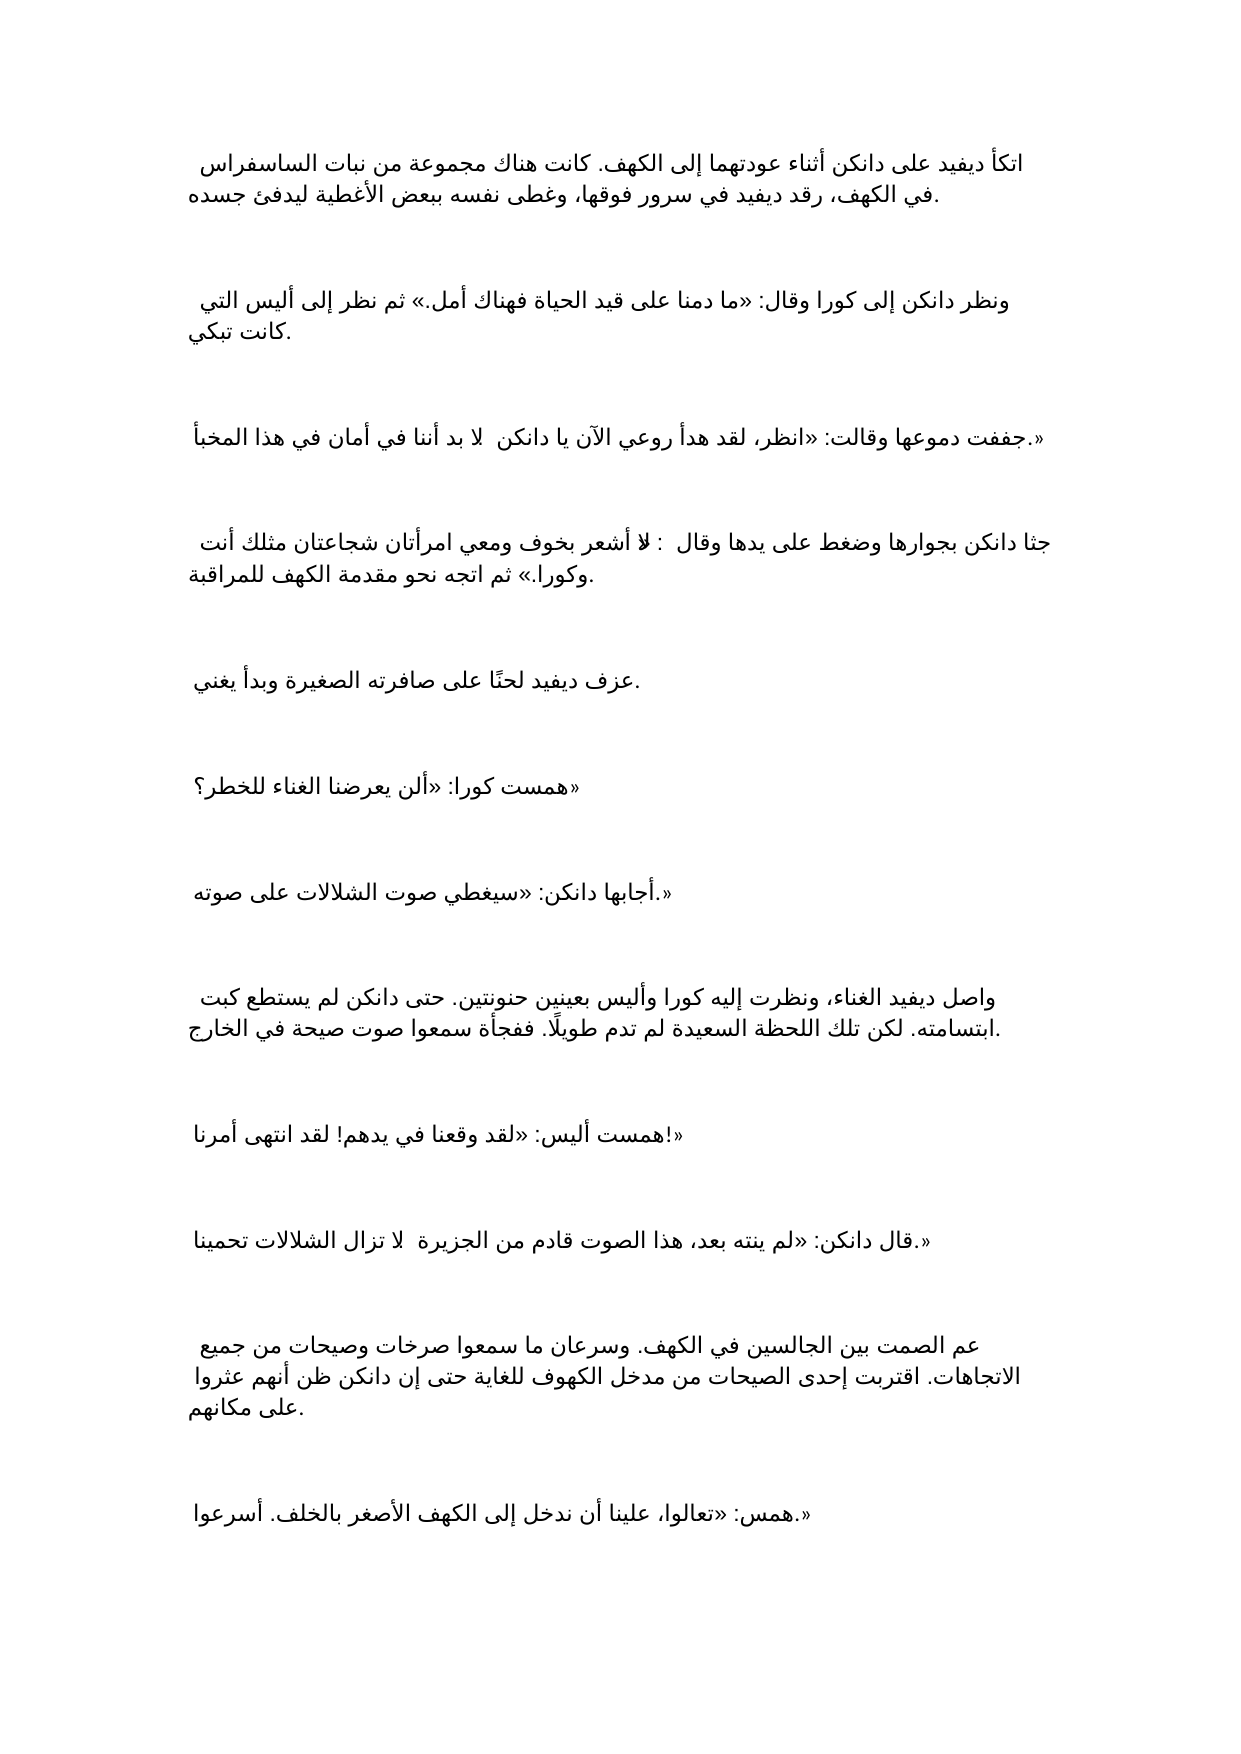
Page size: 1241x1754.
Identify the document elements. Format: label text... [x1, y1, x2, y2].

text جثا دانكن بجوارها وضغط على يدها وقال: «لا أشعر بخوف ومعي امرأتان شجاعتان مثلك أنت وكورا.» ثم اتجه نحو مقدمة الكهف للمراقبة. [187, 529, 1053, 588]
text عم الصمت بين الجالسين في الكهف. وسرعان ما سمعوا صرخات وصيحات من جميع الاتجاهات. اقتربت إحدى الصيحات من مدخل الكهوف للغاية حتى إن دانكن ظن أنهم عثروا على مكانهم. [187, 1332, 1053, 1421]
text قال دانكن: «لم ينته بعد، هذا الصوت قادم من الجزيرة. لا تزال الشلالات تحمينا.» [187, 1226, 1053, 1254]
text جففت دموعها وقالت: «انظر، لقد هدأ روعي الآن يا دانكن. لا بد أننا في أمان في هذا المخبأ.» [187, 423, 1053, 451]
text ونظر دانكن إلى كورا وقال: «ما دمنا على قيد الحياة فهناك أمل.» ثم نظر إلى أليس التي كانت تبكي. [187, 287, 1053, 345]
text اتكأ ديفيد على دانكن أثناء عودتهما إلى الكهف. كانت هناك مجموعة من نبات الساسفراس في الكهف، رقد ديفيد في سرور فوقها، وغطى نفسه ببعض الأغطية ليدفئ جسده. [187, 150, 1053, 208]
text همست أليس: «لقد وقعنا في يدهم! لقد انتهى أمرنا!» [187, 1120, 1053, 1148]
text همس: «تعالوا، علينا أن ندخل إلى الكهف الأصغر بالخلف. أسرعوا.» [187, 1499, 1053, 1527]
text عزف ديفيد لحنًا على صافرته الصغيرة وبدأ يغني. [187, 666, 1053, 694]
text واصل ديفيد الغناء، ونظرت إليه كورا وأليس بعينين حنونتين. حتى دانكن لم يستطع كبت ابتسامته. لكن تلك اللحظة السعيدة لم تدم طويلًا. ففجأة سمعوا صوت صيحة في الخارج. [187, 984, 1053, 1042]
text أجابها دانكن: «سيغطي صوت الشلالات على صوته.» [187, 878, 1053, 906]
text همست كورا: «ألن يعرضنا الغناء للخطر؟» [187, 772, 1053, 800]
